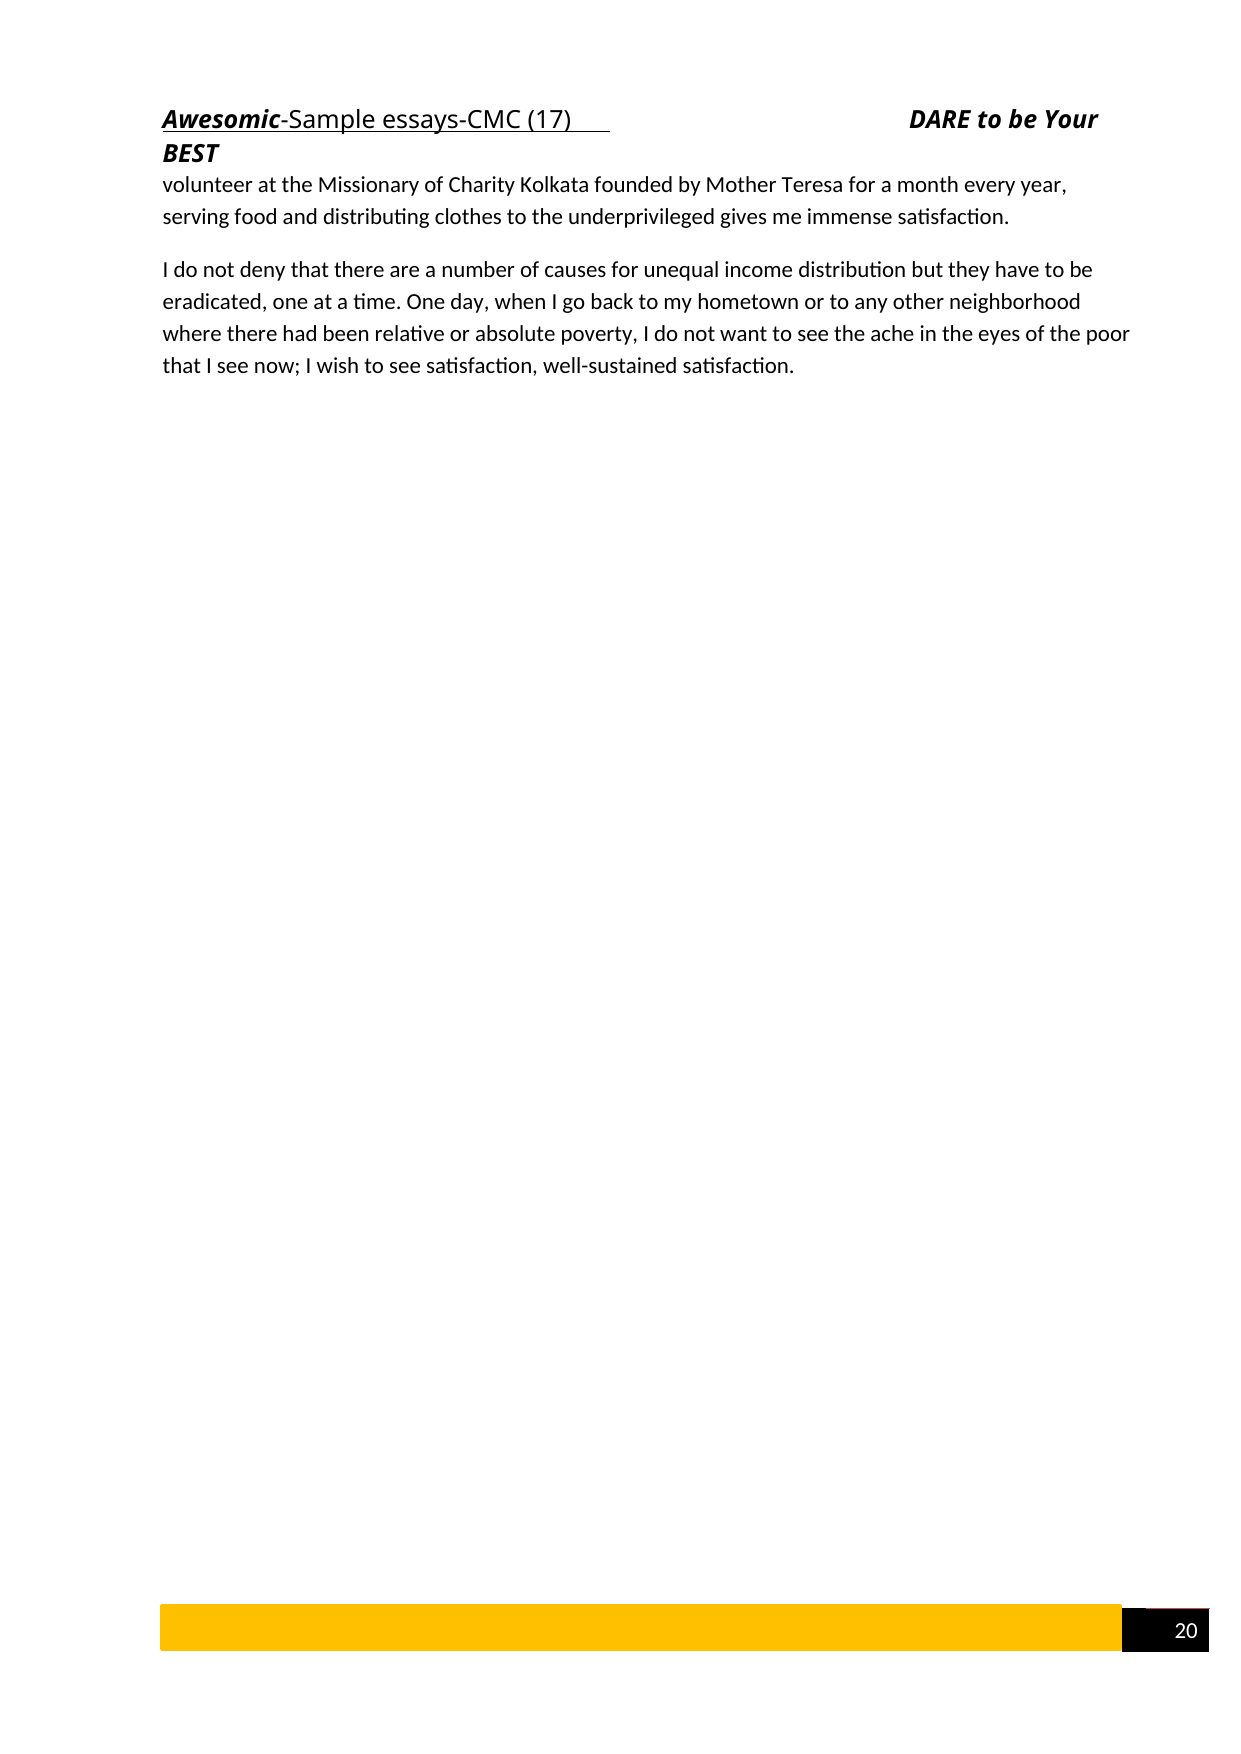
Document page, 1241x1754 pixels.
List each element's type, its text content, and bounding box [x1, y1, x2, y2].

text I do not deny that there are a number of causes for unequal income distribution but they have to be eradicated, one at a time. One day, when I go back to my hometown or to any other neighborhood where there had been relative or absolute poverty, I do not want to see the ache in the eyes of the poor that I see now; I wish to see satisfaction, well-sustained satisfaction. [162, 255, 1137, 380]
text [162, 170, 1137, 230]
